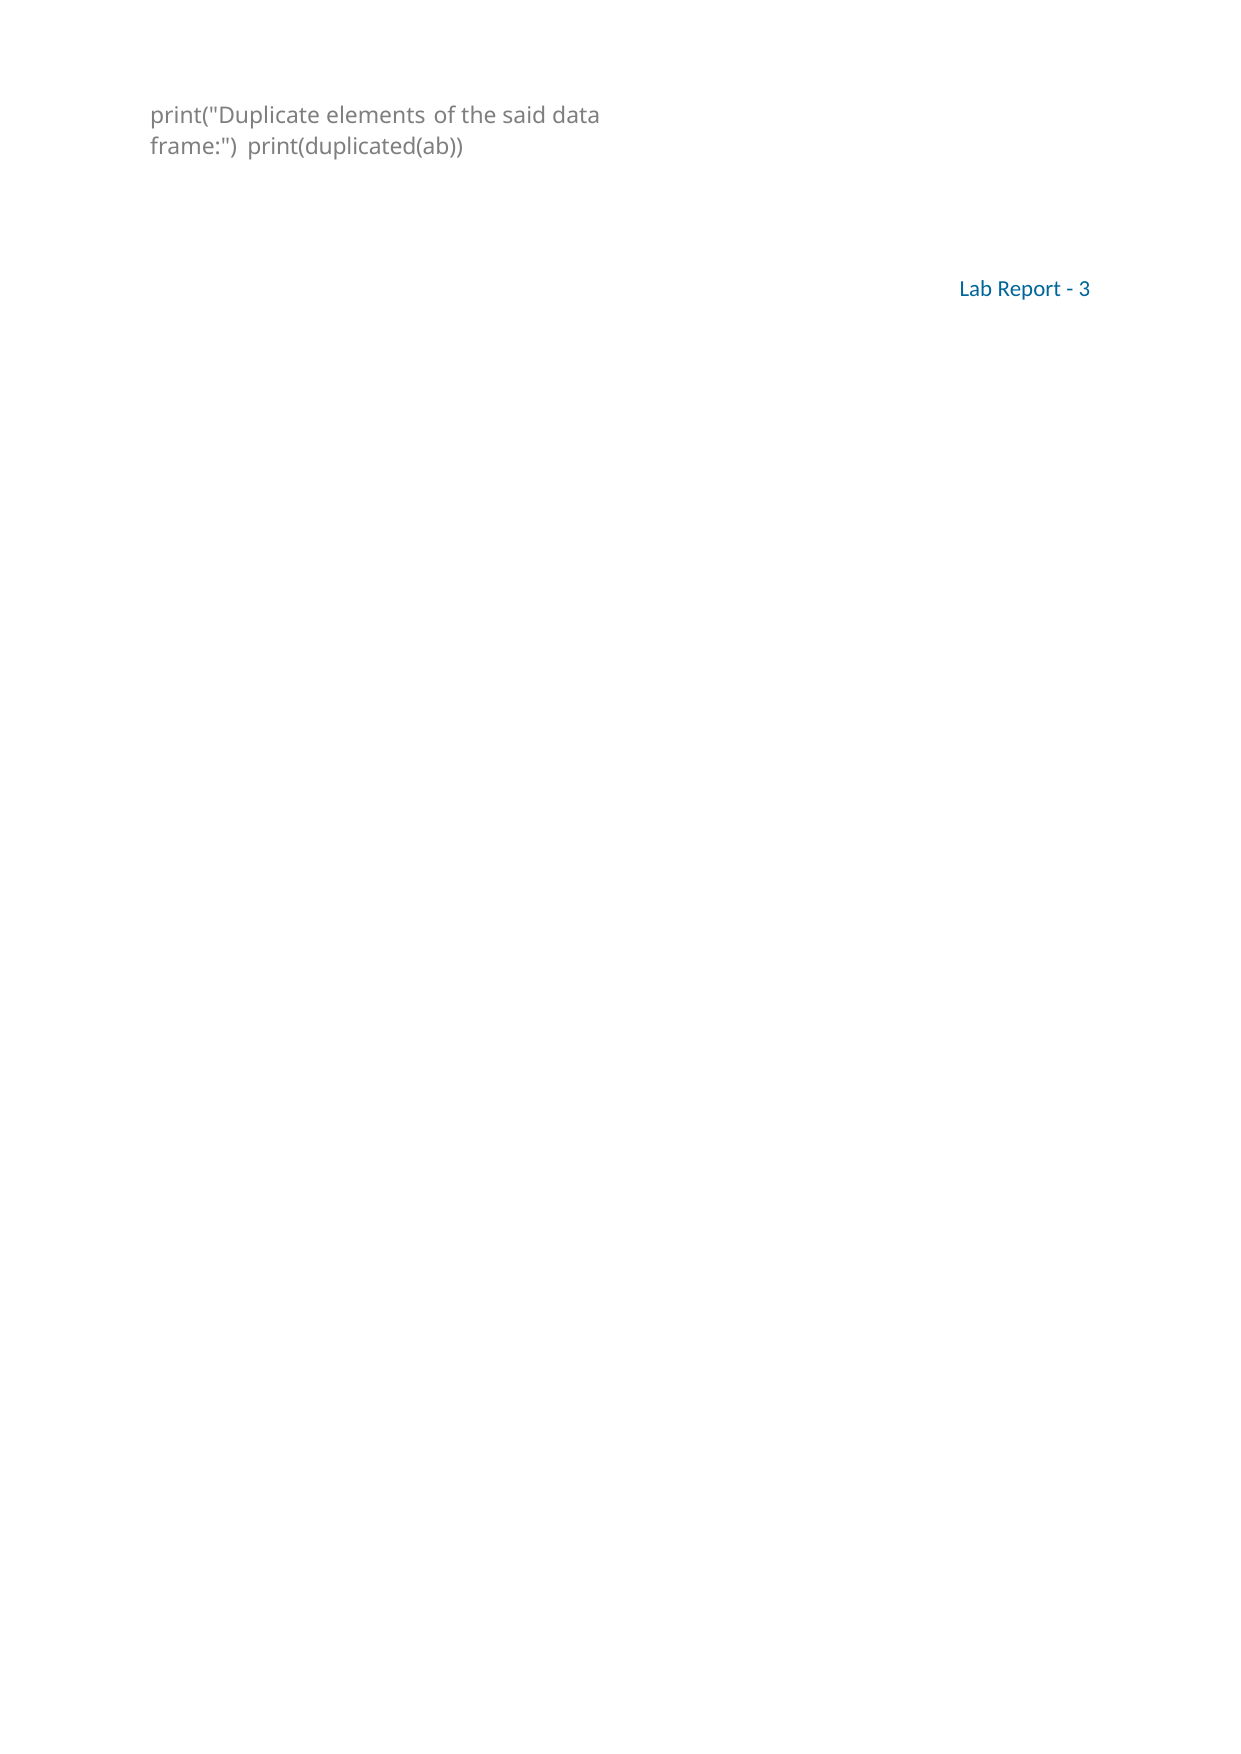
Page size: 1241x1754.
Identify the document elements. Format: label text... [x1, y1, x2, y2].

text Lab Report - 3 [133, 274, 1091, 302]
text print("Duplicate elements of the said data frame:") print(duplicated(ab)) [150, 98, 695, 161]
